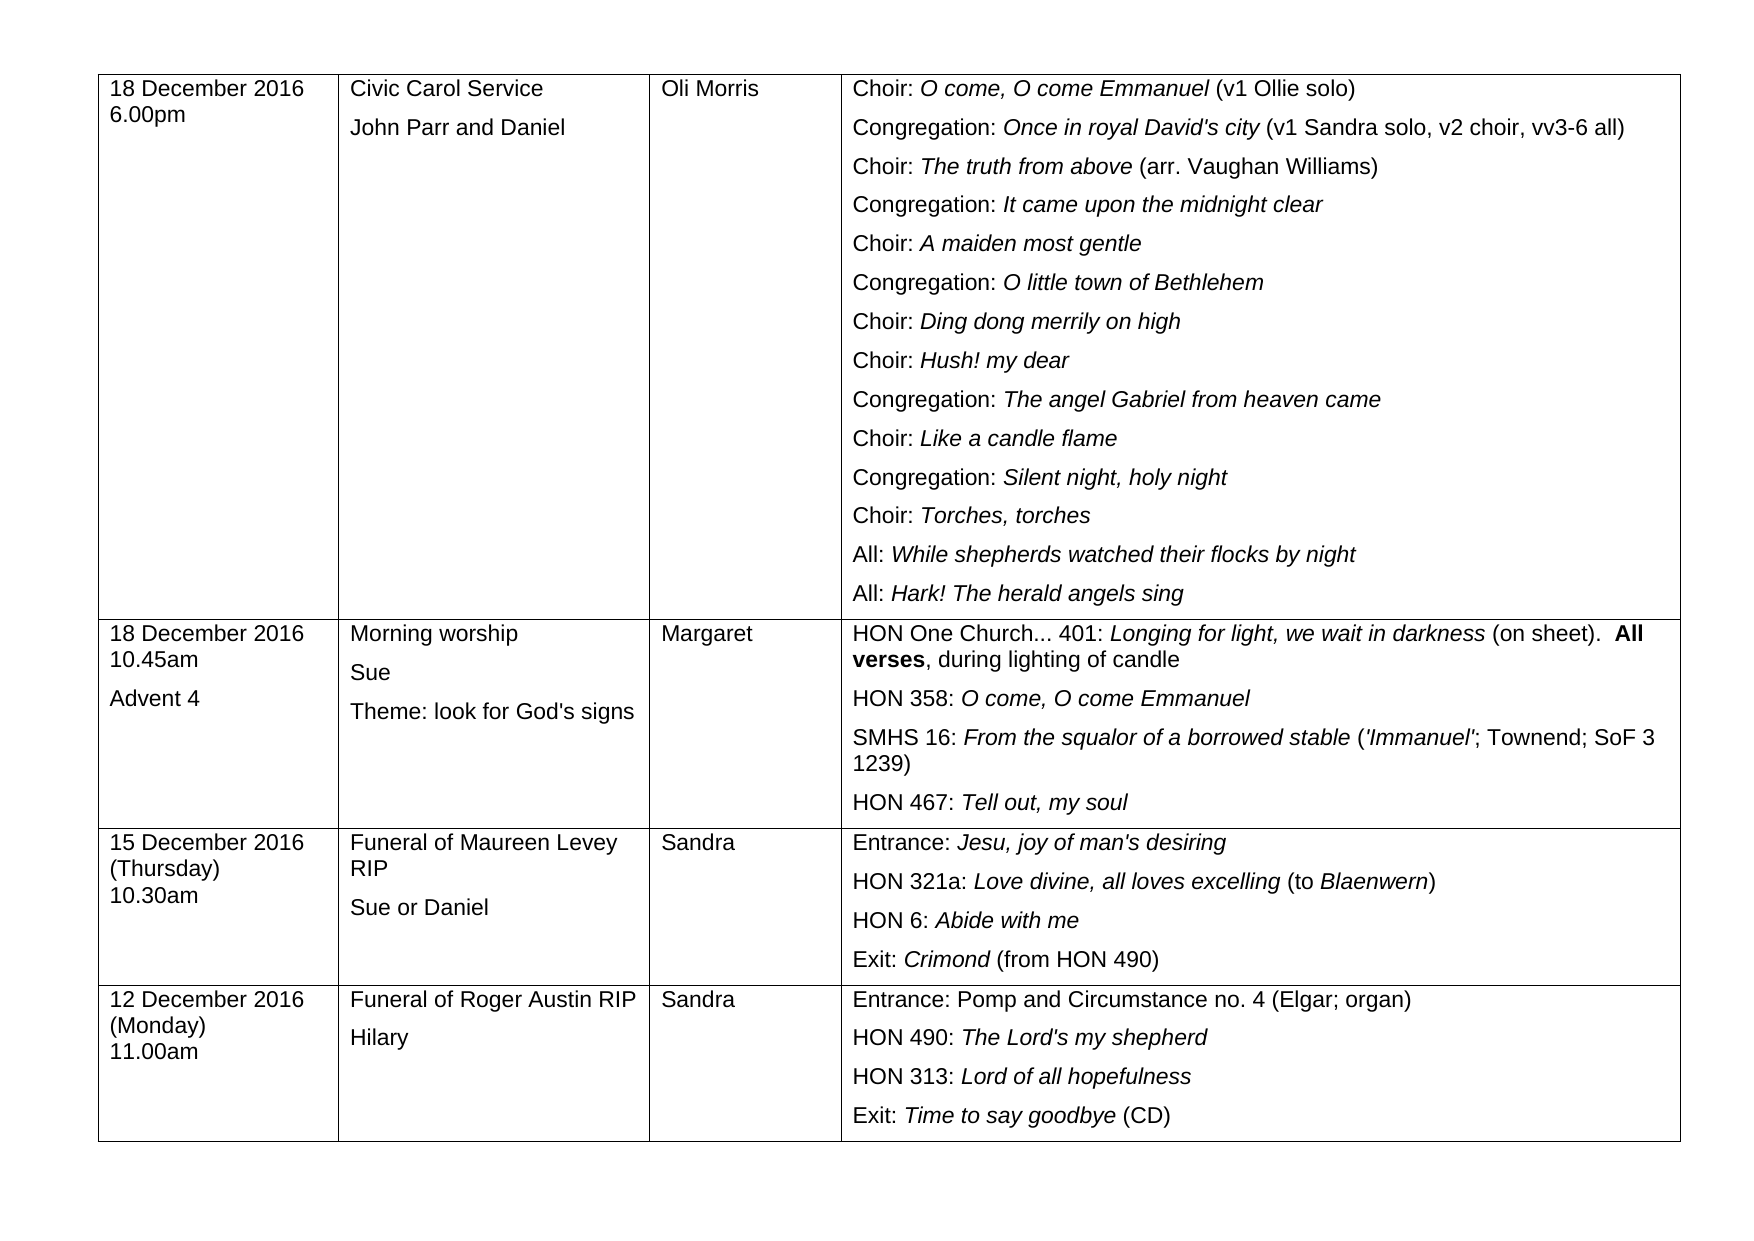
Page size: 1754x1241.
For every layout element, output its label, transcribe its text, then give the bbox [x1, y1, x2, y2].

table_cell 15 December 2016 (Thursday) 10.30am [99, 829, 338, 984]
table_cell HON One Church... 401: Longing for light, we wait in darkness (on sheet). All verses, during lighting of candle HON 358: O come, O come Emmanuel SMHS 16: From the squalor of a borrowed stable ('Immanuel'; Townend; SoF 3 1239) HON 467: Tell out, my soul [842, 620, 1680, 828]
table_cell 18 December 2016 6.00pm [99, 75, 338, 619]
table_cell Funeral of Maureen Levey RIP Sue or Daniel [339, 829, 649, 984]
table_cell Entrance: Jesu, joy of man's desiring HON 321a: Love divine, all loves excelling (to Blaenwern) HON 6: Abide with me Exit: Crimond (from HON 490) [842, 829, 1680, 984]
table_cell Sandra [650, 986, 841, 1141]
table_cell Funeral of Roger Austin RIP Hilary [339, 986, 649, 1141]
table_cell 18 December 2016 10.45am Advent 4 [99, 620, 338, 828]
table_cell Civic Carol Service John Parr and Daniel [339, 75, 649, 619]
table_cell Morning worship Sue Theme: look for God's signs [339, 620, 649, 828]
table_cell Margaret [650, 620, 841, 828]
table_cell Choir: O come, O come Emmanuel (v1 Ollie solo) Congregation: Once in royal David's city (v1 Sandra solo, v2 choir, vv3-6 all) Choir: The truth from above (arr. Vaughan Williams) Congregation: It came upon the midnight clear Choir: A maiden most gentle Congregation: O little town of Bethlehem Choir: Ding dong merrily on high Choir: Hush! my dear Congregation: The angel Gabriel from heaven came Choir: Like a candle flame Congregation: Silent night, holy night Choir: Torches, torches All: While shepherds watched their flocks by night All: Hark! The herald angels sing [842, 75, 1680, 619]
table_cell Oli Morris [650, 75, 841, 619]
table_cell 12 December 2016 (Monday) 11.00am [99, 986, 338, 1141]
table_cell Sandra [650, 829, 841, 984]
table_cell Entrance: Pomp and Circumstance no. 4 (Elgar; organ) HON 490: The Lord's my shepherd HON 313: Lord of all hopefulness Exit: Time to say goodbye (CD) [842, 986, 1680, 1141]
